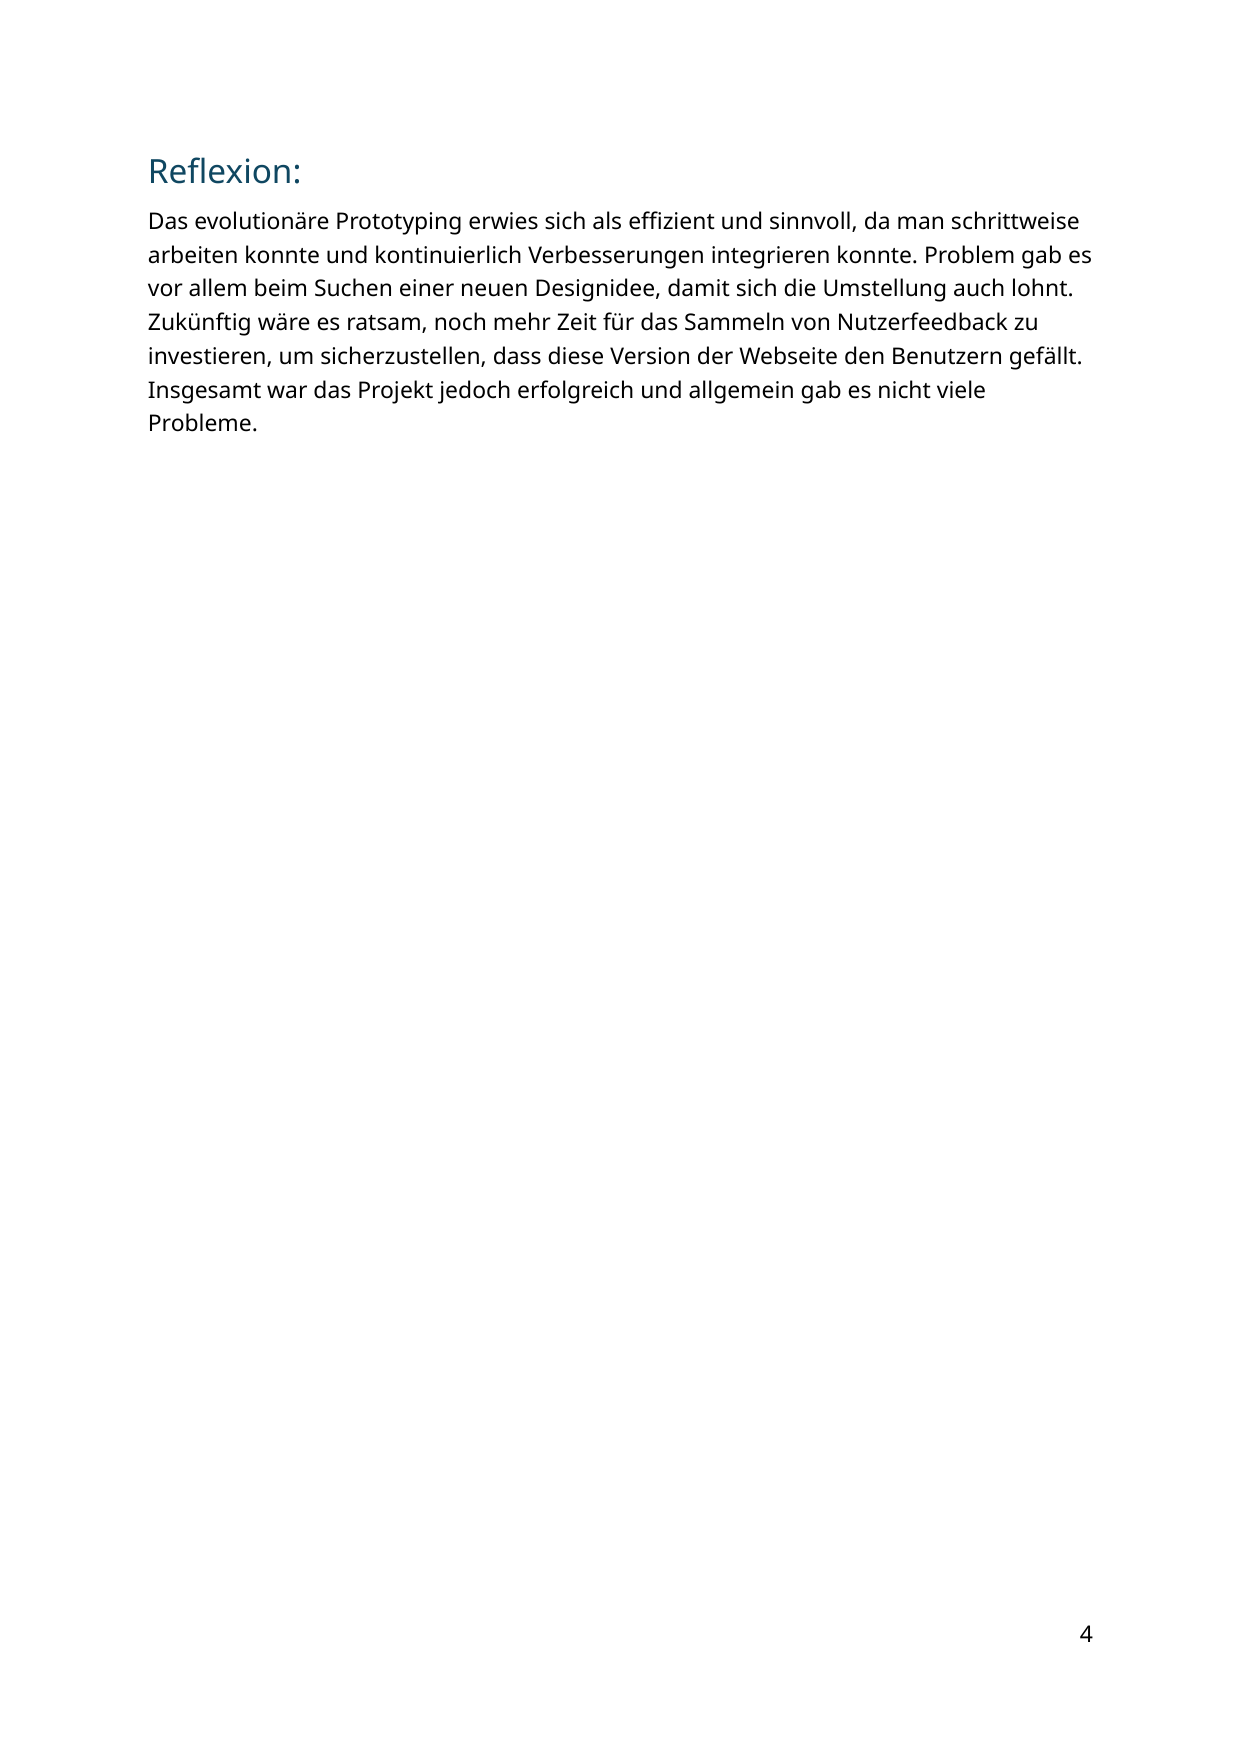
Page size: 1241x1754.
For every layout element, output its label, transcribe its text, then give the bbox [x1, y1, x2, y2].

subtitle Reflexion: [148, 148, 1093, 193]
text Das evolutionäre Prototyping erwies sich als effizient und sinnvoll, da man schrittweise arbeiten konnte und kontinuierlich Verbesserungen integrieren konnte. Problem gab es vor allem beim Suchen einer neuen Designidee, damit sich die Umstellung auch lohnt. Zukünftig wäre es ratsam, noch mehr Zeit für das Sammeln von Nutzerfeedback zu investieren, um sicherzustellen, dass diese Version der Webseite den Benutzern gefällt. Insgesamt war das Projekt jedoch erfolgreich und allgemein gab es nicht viele Probleme. [148, 205, 1093, 439]
